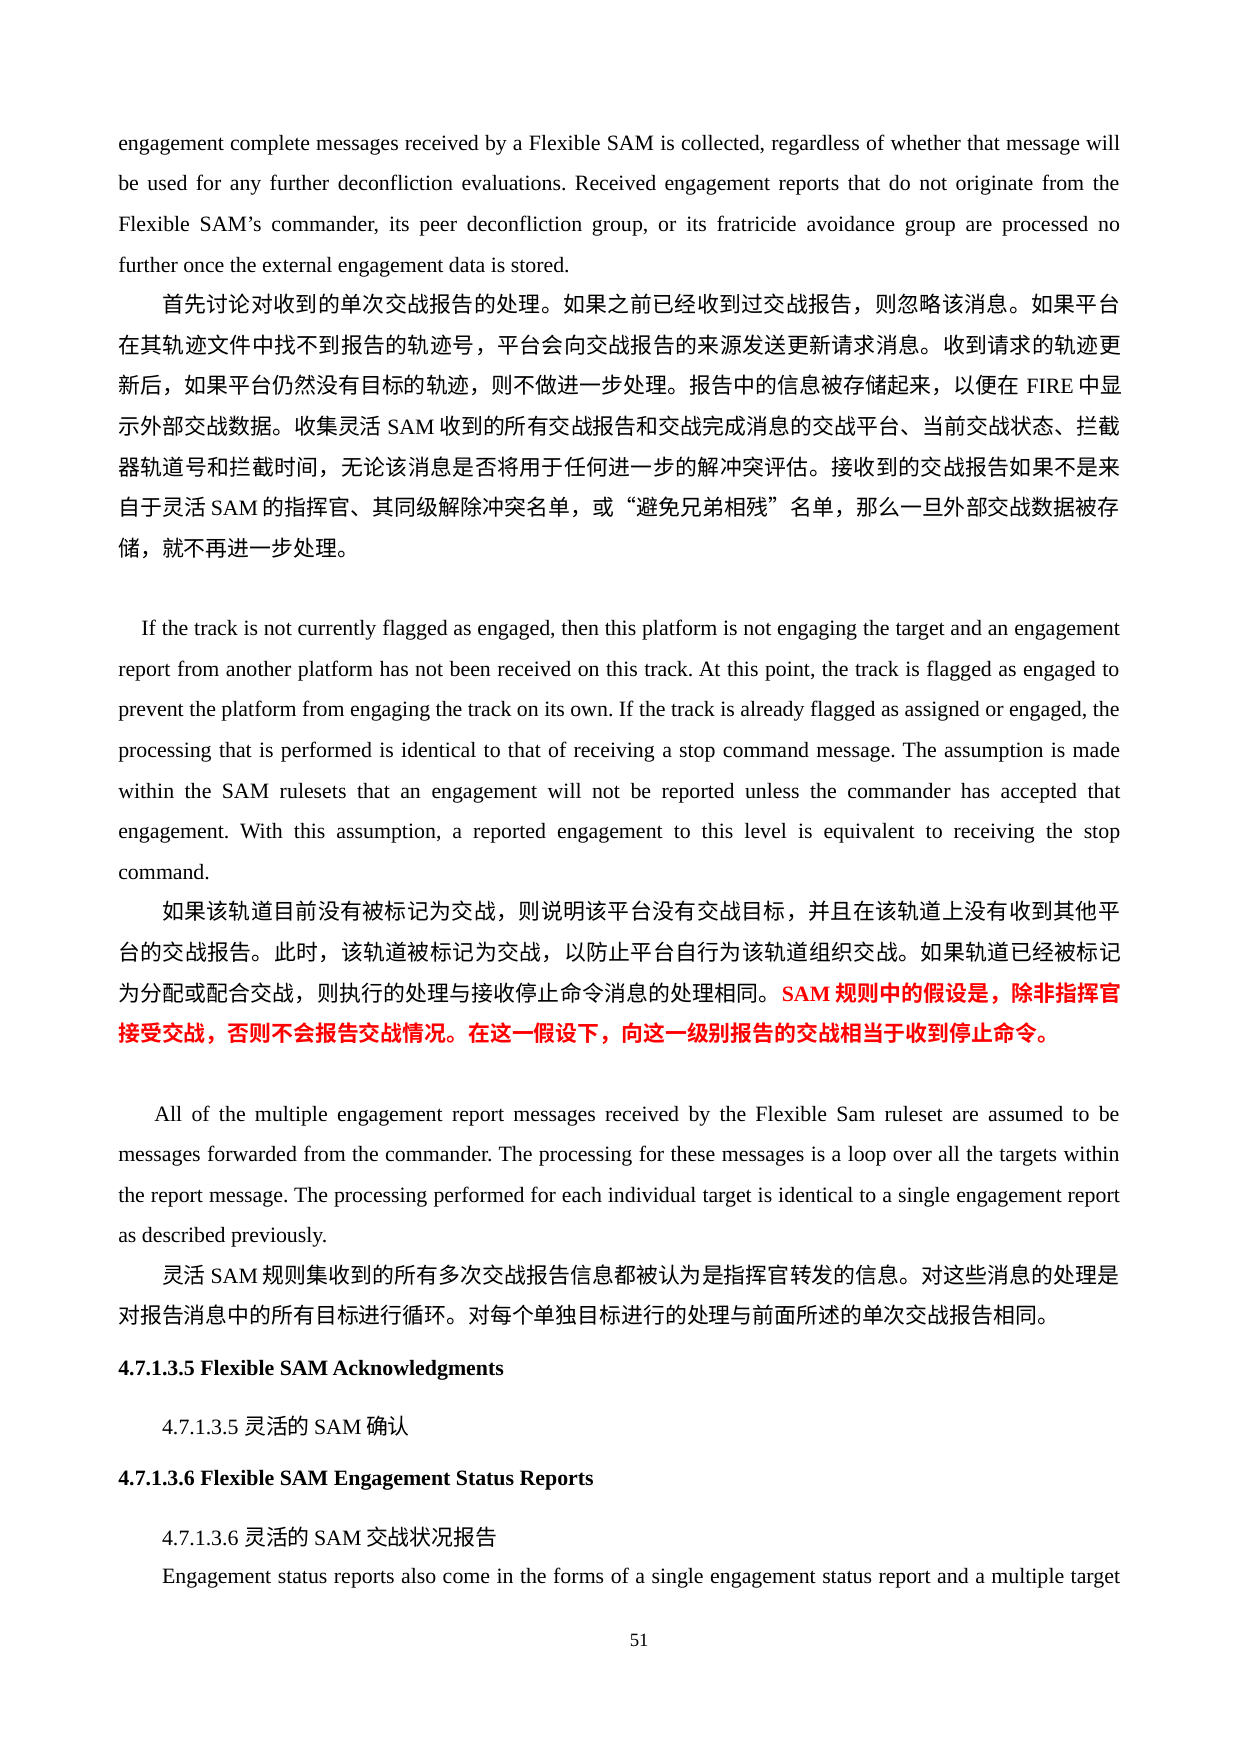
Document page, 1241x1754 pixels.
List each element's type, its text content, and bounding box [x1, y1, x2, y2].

subtitle 4.7.1.3.5 Flexible SAM Acknowledgments [118, 1351, 1122, 1383]
text 灵活SAM规则集收到的所有多次交战报告信息都被认为是指挥官转发的信息。对这些消息的处理是对报告消息中的所有目标进行循环。对每个单独目标进行的处理与前面所述的单次交战报告相同。 [118, 1257, 1122, 1331]
text 如果该轨道目前没有被标记为交战，则说明该平台没有交战目标，并且在该轨道上没有收到其他平台的交战报告。此时，该轨道被标记为交战，以防止平台自行为该轨道组织交战。如果轨道已经被标记为分配或配合交战，则执行的处理与接收停止命令消息的处理相同。SAM规则中的假设是，除非指挥官接受交战，否则不会报告交战情况。在这一假设下，向这一级别报告的交战相当于收到停止命令。 [118, 894, 1122, 1048]
subtitle 4.7.1.3.6 Flexible SAM Engagement Status Reports [118, 1462, 1122, 1494]
text All of the multiple engagement report messages received by the Flexible Sam ruleset are assumed to be messages forwarded from the commander. The processing for these messages is a loop over all the targets within the report message. The processing performed for each individual target is identical to a single engagement report as described previously. [118, 1056, 1122, 1251]
text 4.7.1.3.6 灵活的SAM交战状况报告 [118, 1519, 1122, 1552]
text 首先讨论对收到的单次交战报告的处理。如果之前已经收到过交战报告，则忽略该消息。如果平台在其轨迹文件中找不到报告的轨迹号，平台会向交战报告的来源发送更新请求消息。收到请求的轨迹更新后，如果平台仍然没有目标的轨迹，则不做进一步处理。报告中的信息被存储起来，以便在FIRE中显示外部交战数据。收集灵活SAM收到的所有交战报告和交战完成消息的交战平台、当前交战状态、拦截器轨道号和拦截时间，无论该消息是否将用于任何进一步的解冲突评估。接收到的交战报告如果不是来自于灵活SAM的指挥官、其同级解除冲突名单，或“避免兄弟相残”名单，那么一旦外部交战数据被存储，就不再进一步处理。 [118, 287, 1122, 563]
text If the track is not currently flagged as engaged, then this platform is not engaging the target and an engagement report from another platform has not been received on this track. At this point, the track is flagged as engaged to prevent the platform from engaging the track on its own. If the track is already flagged as assigned or engaged, the processing that is performed is identical to that of receiving a stop command message. The assumption is made within the SAM rulesets that an engagement will not be reported unless the commander has accepted that engagement. With this assumption, a reported engagement to this level is equivalent to receiving the stop command. [118, 571, 1122, 888]
text 4.7.1.3.5 灵活的SAM确认 [118, 1409, 1122, 1441]
